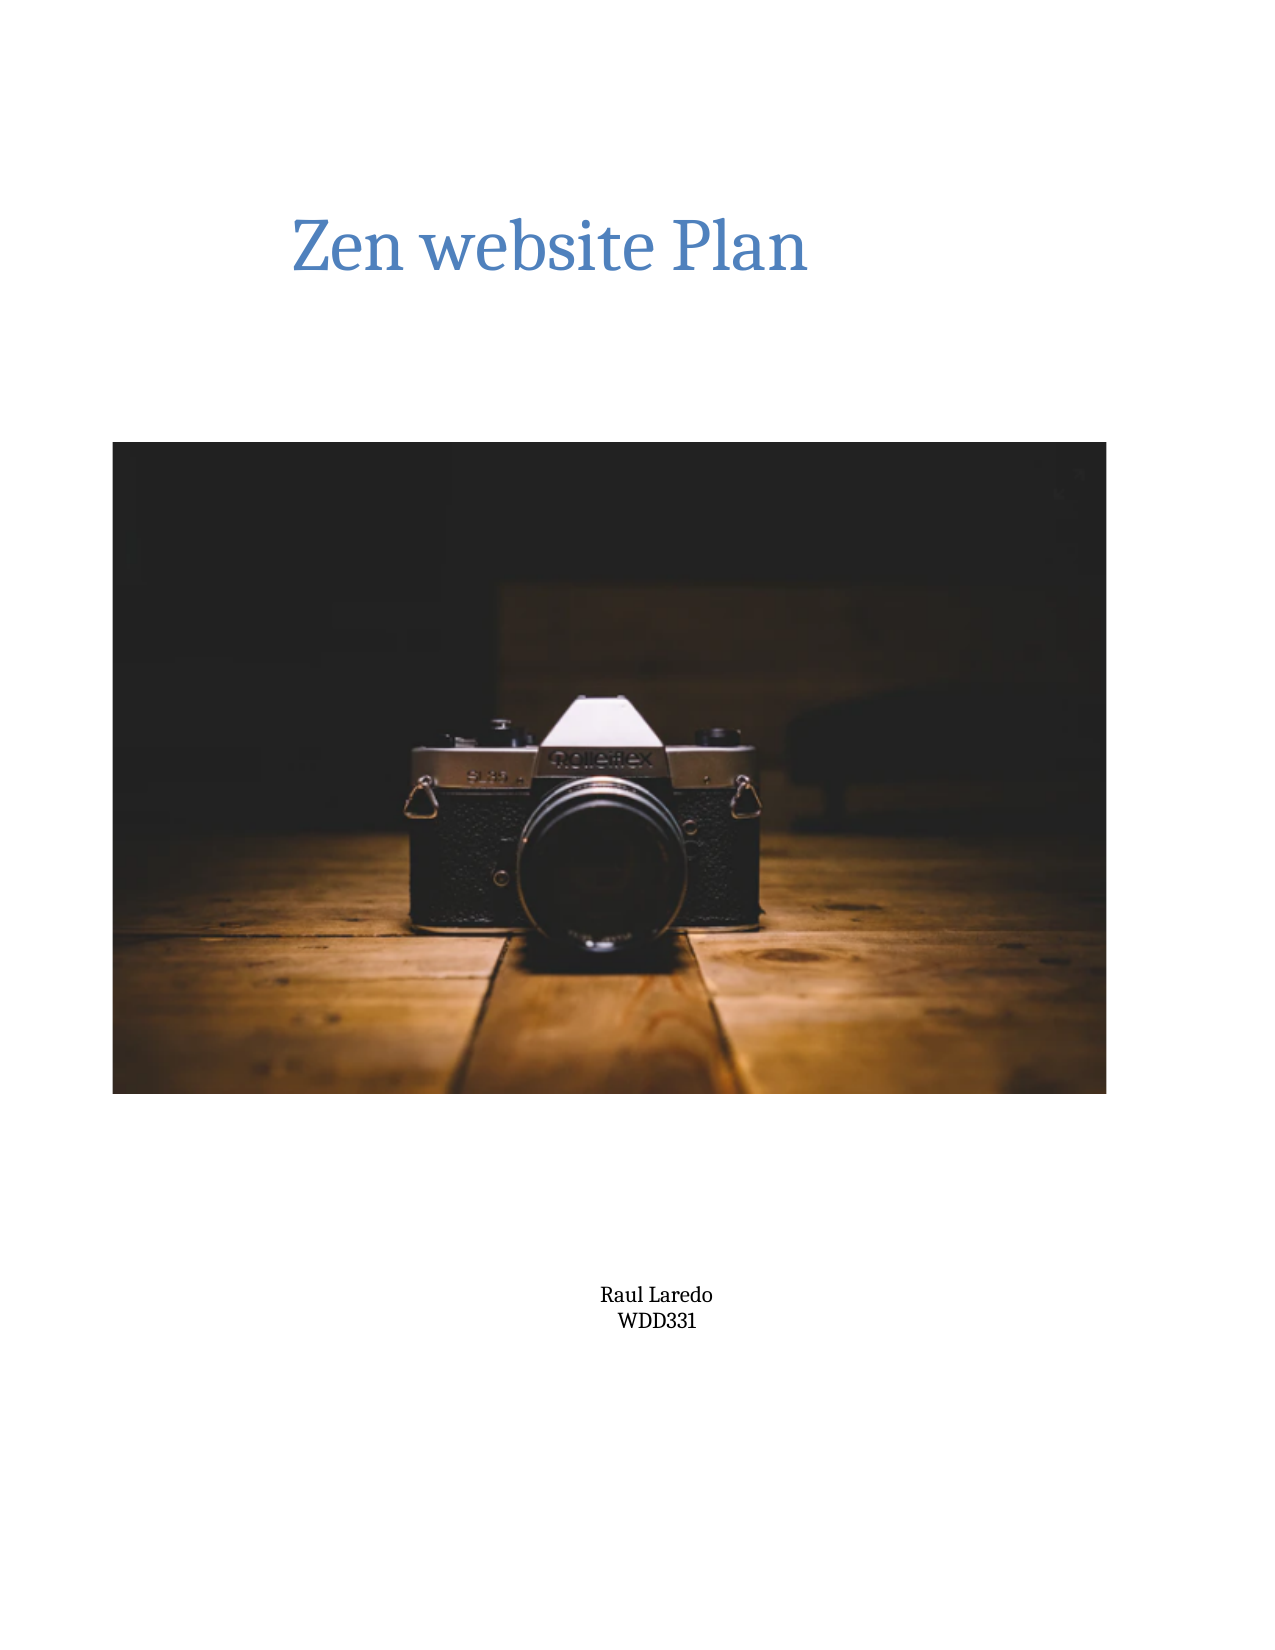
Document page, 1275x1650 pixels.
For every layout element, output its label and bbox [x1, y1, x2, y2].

picture [112, 442, 1107, 1094]
